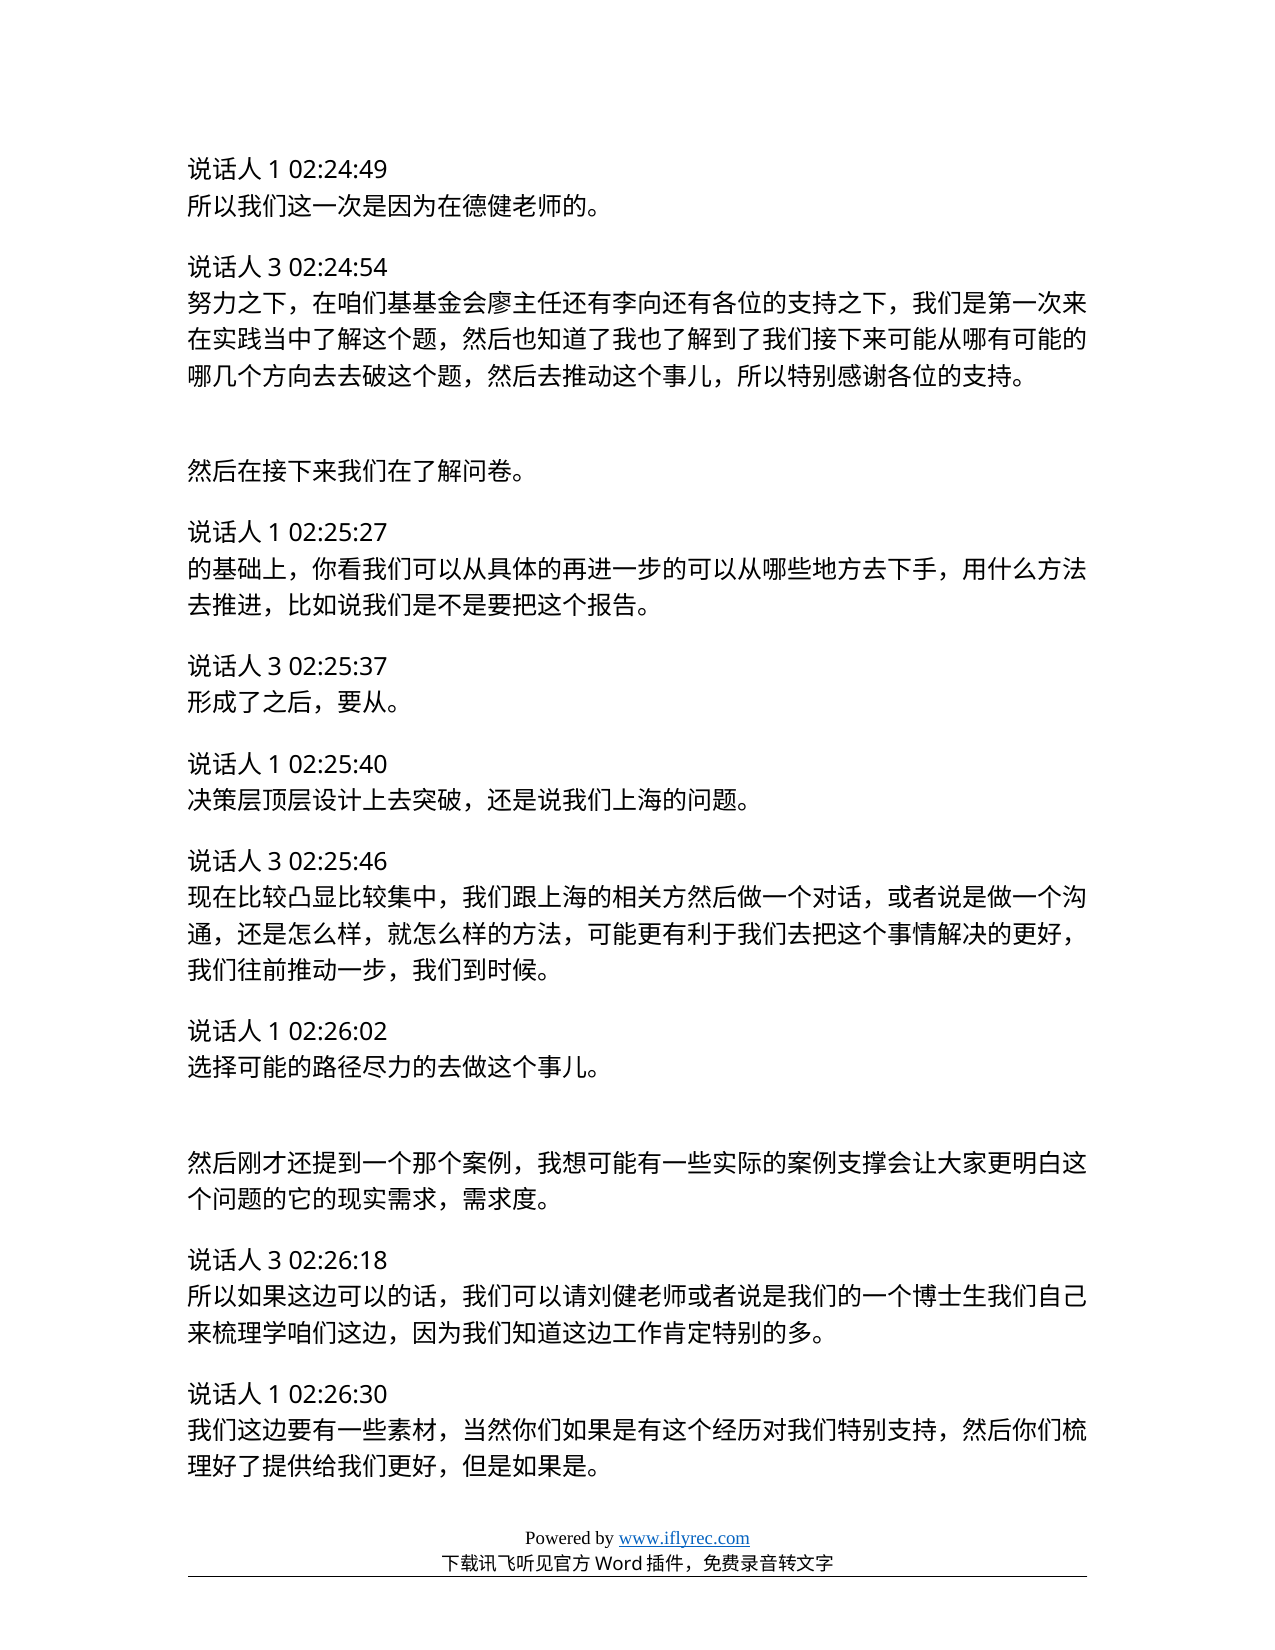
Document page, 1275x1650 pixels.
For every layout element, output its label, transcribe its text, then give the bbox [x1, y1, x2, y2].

text 说话人1 02:26:30 我们这边要有一些素材，当然你们如果是有这个经历对我们特别支持，然后你们梳理好了提供给我们更好，但是如果是。 [187, 1374, 1087, 1483]
text 说话人3 02:25:46 现在比较凸显比较集中，我们跟上海的相关方然后做一个对话，或者说是做一个沟通，还是怎么样，就怎么样的方法，可能更有利于我们去把这个事情解决的更好，我们往前推动一步，我们到时候。 [187, 842, 1087, 987]
text 说话人3 02:26:18 所以如果这边可以的话，我们可以请刘健老师或者说是我们的一个博士生我们自己来梳理学咱们这边，因为我们知道这边工作肯定特别的多。 [187, 1241, 1087, 1349]
text 然后刚才还提到一个那个案例，我想可能有一些实际的案例支撑会让大家更明白这个问题的它的现实需求，需求度。 [187, 1109, 1087, 1216]
text 说话人3 02:25:37 形成了之后，要从。 [187, 647, 1087, 719]
text 说话人1 02:25:27 的基础上，你看我们可以从具体的再进一步的可以从哪些地方去下手，用什么方法去推进，比如说我们是不是要把这个报告。 [187, 513, 1087, 622]
text 说话人1 02:26:02 选择可能的路径尽力的去做这个事儿。 [187, 1012, 1087, 1084]
text 说话人3 02:24:54 努力之下，在咱们基基金会廖主任还有李向还有各位的支持之下，我们是第一次来在实践当中了解这个题，然后也知道了我也了解到了我们接下来可能从哪有可能的哪几个方向去去破这个题，然后去推动这个事儿，所以特别感谢各位的支持。 [187, 247, 1087, 392]
text 然后在接下来我们在了解问卷。 [187, 417, 1087, 488]
text 说话人1 02:24:49 所以我们这一次是因为在德健老师的。 [187, 150, 1087, 222]
text 说话人1 02:25:40 决策层顶层设计上去突破，还是说我们上海的问题。 [187, 744, 1087, 817]
